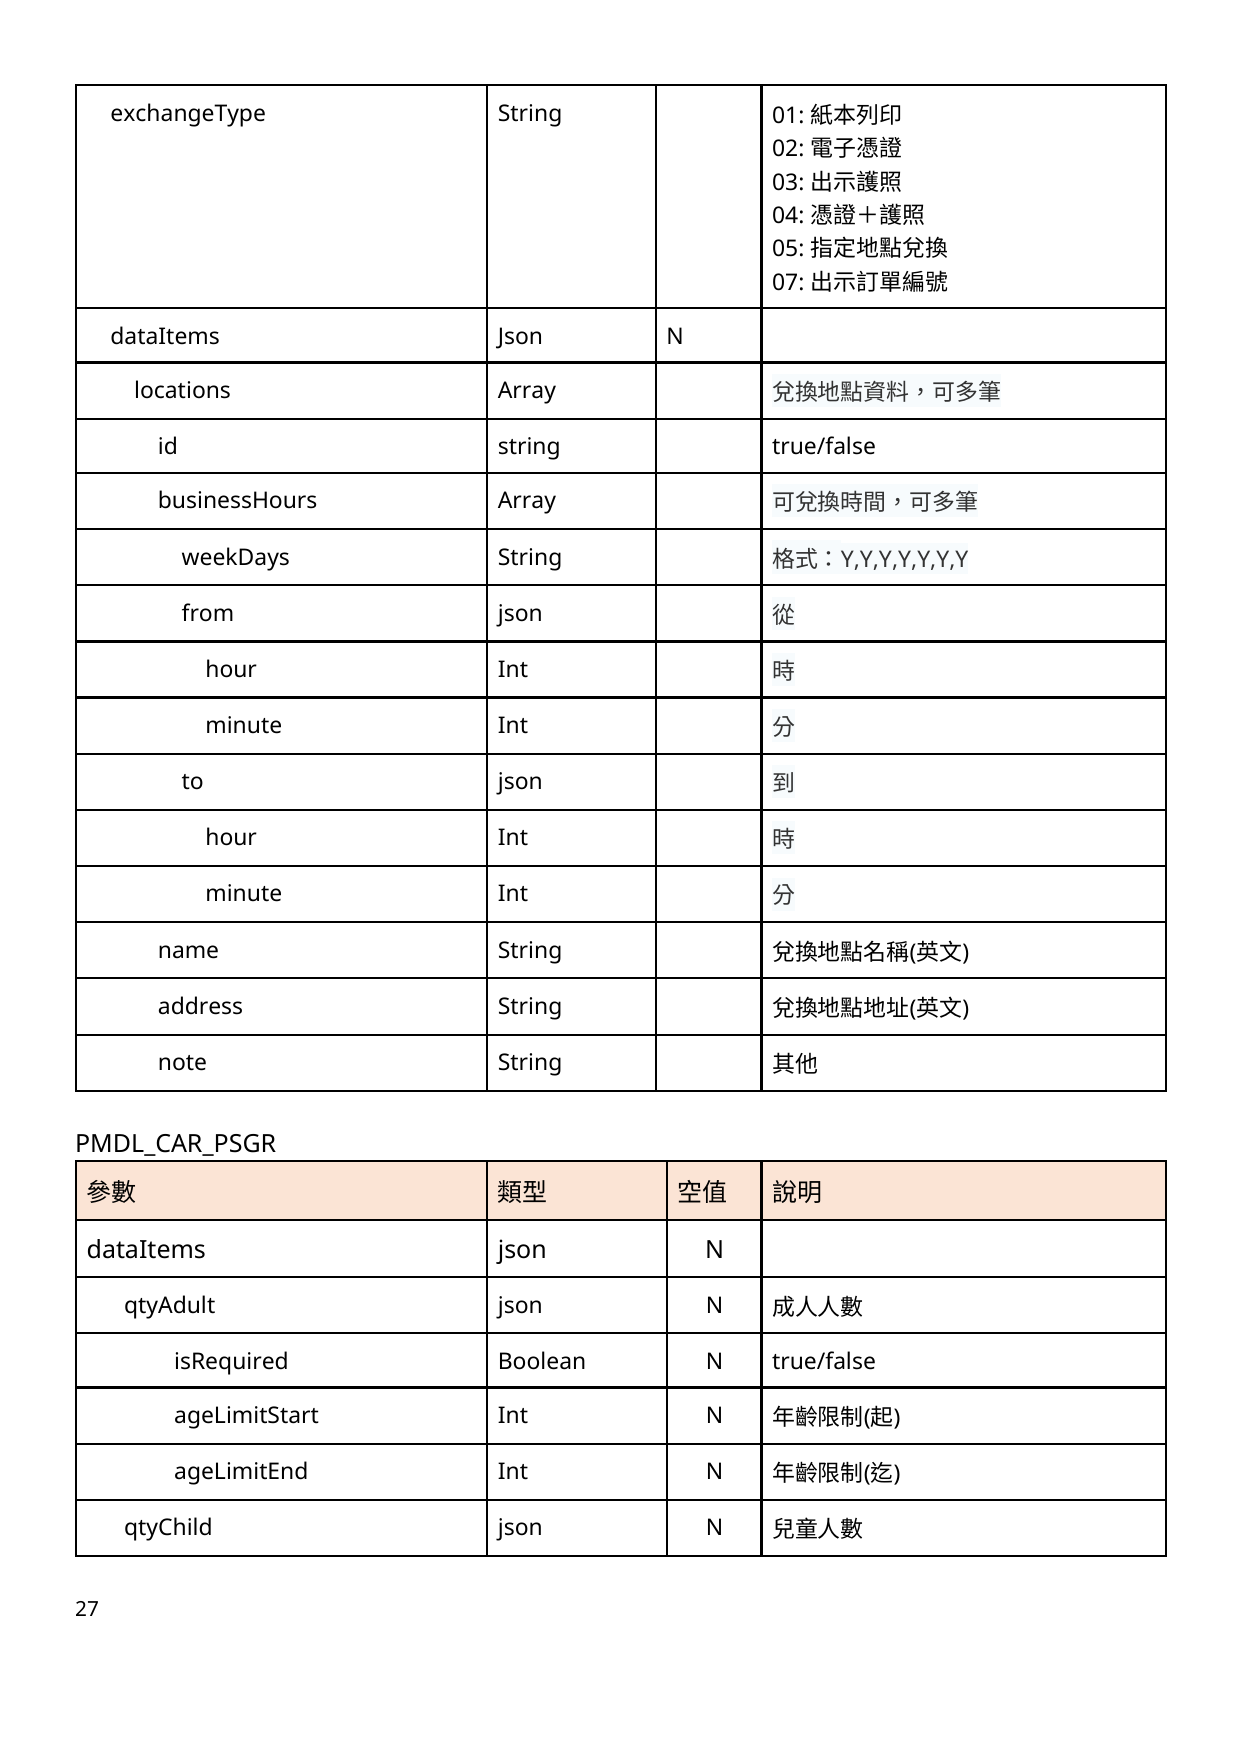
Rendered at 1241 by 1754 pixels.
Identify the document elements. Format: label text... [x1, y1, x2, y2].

table_cell name [77, 923, 486, 977]
table_cell json [488, 1221, 666, 1276]
table_cell dataItems [77, 1221, 486, 1276]
table_cell hour [77, 643, 486, 696]
table_cell Int [488, 643, 655, 696]
table_cell [657, 755, 760, 809]
table_cell 兒童人數 [763, 1501, 1165, 1555]
table_cell [763, 309, 1165, 361]
table_cell json [488, 1501, 666, 1555]
table_cell N [668, 1501, 760, 1555]
table_cell dataItems [77, 309, 486, 361]
table_cell [657, 867, 760, 921]
table_cell id [77, 420, 486, 472]
table_cell weekDays [77, 530, 486, 584]
table_cell N [668, 1445, 760, 1499]
table_cell to [77, 755, 486, 809]
table_cell exchangeType [77, 86, 486, 307]
table_cell [657, 979, 760, 1033]
text PMDL_CAR_PSGR [75, 1126, 1165, 1160]
table_cell Boolean [488, 1334, 666, 1386]
table_cell address [77, 979, 486, 1033]
table_cell true/false [763, 1334, 1165, 1386]
table_cell Array [488, 474, 655, 528]
table_cell [657, 420, 760, 472]
table_cell [657, 699, 760, 753]
table_cell note [77, 1036, 486, 1090]
table_cell 01: 紙本列印 02: 電子憑證 03: 出示護照 04: 憑證＋護照 05: 指定地點兌換 07: 出示訂單編號 [763, 86, 1165, 307]
table_cell [657, 643, 760, 696]
table_cell String [488, 923, 655, 977]
table_cell N [668, 1278, 760, 1332]
table_cell N [668, 1389, 760, 1443]
table_cell [657, 530, 760, 584]
table_cell [657, 811, 760, 865]
table_cell 兌換地點資料，可多筆 [763, 364, 1165, 418]
table_cell 兌換地點名稱(英文) [763, 923, 1165, 977]
table_cell json [488, 586, 655, 640]
table_cell 成人人數 [763, 1278, 1165, 1332]
table_cell 分 [763, 867, 1165, 921]
table_cell N [668, 1221, 760, 1276]
table_header 說明 [763, 1162, 1165, 1219]
table_cell [657, 923, 760, 977]
table_cell 到 [763, 755, 1165, 809]
table_cell Int [488, 867, 655, 921]
table_cell ageLimitEnd [77, 1445, 486, 1499]
table_cell qtyChild [77, 1501, 486, 1555]
table_cell [657, 364, 760, 418]
table_cell json [488, 755, 655, 809]
table_cell minute [77, 867, 486, 921]
table_cell 年齡限制(迄) [763, 1445, 1165, 1499]
table_cell String [488, 979, 655, 1033]
table_cell 年齡限制(起) [763, 1389, 1165, 1443]
table_cell 格式：Y,Y,Y,Y,Y,Y,Y [763, 530, 1165, 584]
table_cell [657, 474, 760, 528]
table_cell isRequired [77, 1334, 486, 1386]
table_cell Int [488, 1445, 666, 1499]
table_cell Json [488, 309, 655, 361]
table_cell 其他 [763, 1036, 1165, 1090]
table_cell 分 [763, 699, 1165, 753]
table_header 空值 [668, 1162, 760, 1219]
table_cell N [657, 309, 760, 361]
table_cell true/false [763, 420, 1165, 472]
table_cell 可兌換時間，可多筆 [763, 474, 1165, 528]
table_cell 時 [763, 643, 1165, 696]
table_cell qtyAdult [77, 1278, 486, 1332]
table_cell string [488, 420, 655, 472]
table_cell [657, 86, 760, 307]
table_cell String [488, 530, 655, 584]
table_cell Int [488, 699, 655, 753]
table_header 類型 [488, 1162, 666, 1219]
table_cell Array [488, 364, 655, 418]
table_cell from [77, 586, 486, 640]
table_cell 從 [763, 586, 1165, 640]
table_cell N [668, 1334, 760, 1386]
table_cell Int [488, 1389, 666, 1443]
table_cell [763, 1221, 1165, 1276]
table_cell String [488, 86, 655, 307]
table_cell [657, 586, 760, 640]
table_cell locations [77, 364, 486, 418]
table_cell ageLimitStart [77, 1389, 486, 1443]
table_cell Int [488, 811, 655, 865]
table_cell 兌換地點地址(英文) [763, 979, 1165, 1033]
table_cell [657, 1036, 760, 1090]
table_header 參數 [77, 1162, 486, 1219]
table_cell businessHours [77, 474, 486, 528]
table_cell hour [77, 811, 486, 865]
table_cell String [488, 1036, 655, 1090]
table_cell json [488, 1278, 666, 1332]
table_cell 時 [763, 811, 1165, 865]
table_cell minute [77, 699, 486, 753]
